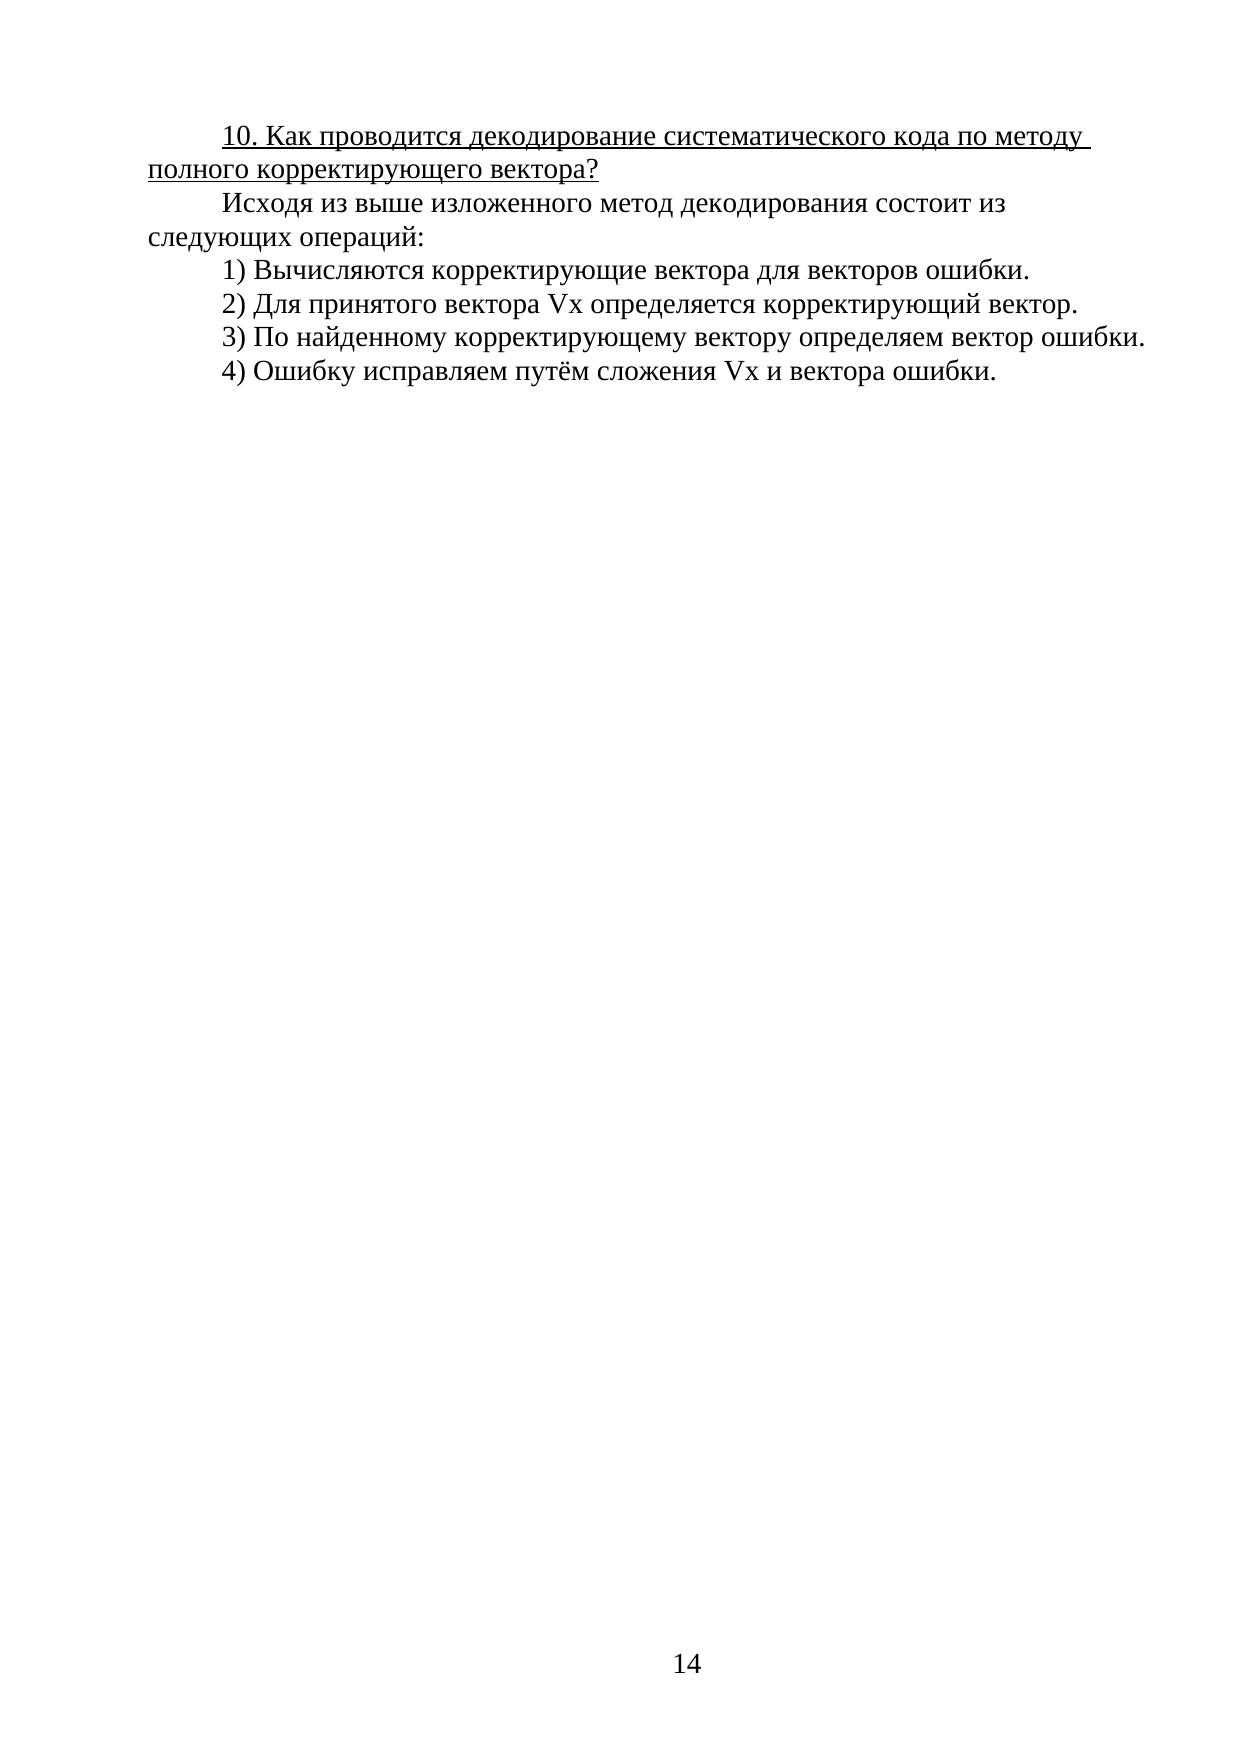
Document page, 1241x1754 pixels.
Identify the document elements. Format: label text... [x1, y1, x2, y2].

text 3) По найденному корректирующему вектору определяем вектор ошибки. 4) Ошибку исправляем путём сложения Vx и вектора ошибки. [221, 319, 1152, 453]
text 2) Для принятого вектора Vx определяется корректирующий вектор. [148, 286, 1152, 319]
text 10. Как проводится декодирование систематического кода по методу полного корректирующего вектора? [148, 118, 1152, 185]
text Исходя из выше изложенного метод декодирования состоит из следующих операций: [148, 185, 1152, 252]
text 1) Вычисляются корректирующие вектора для векторов ошибки. [148, 252, 1152, 286]
